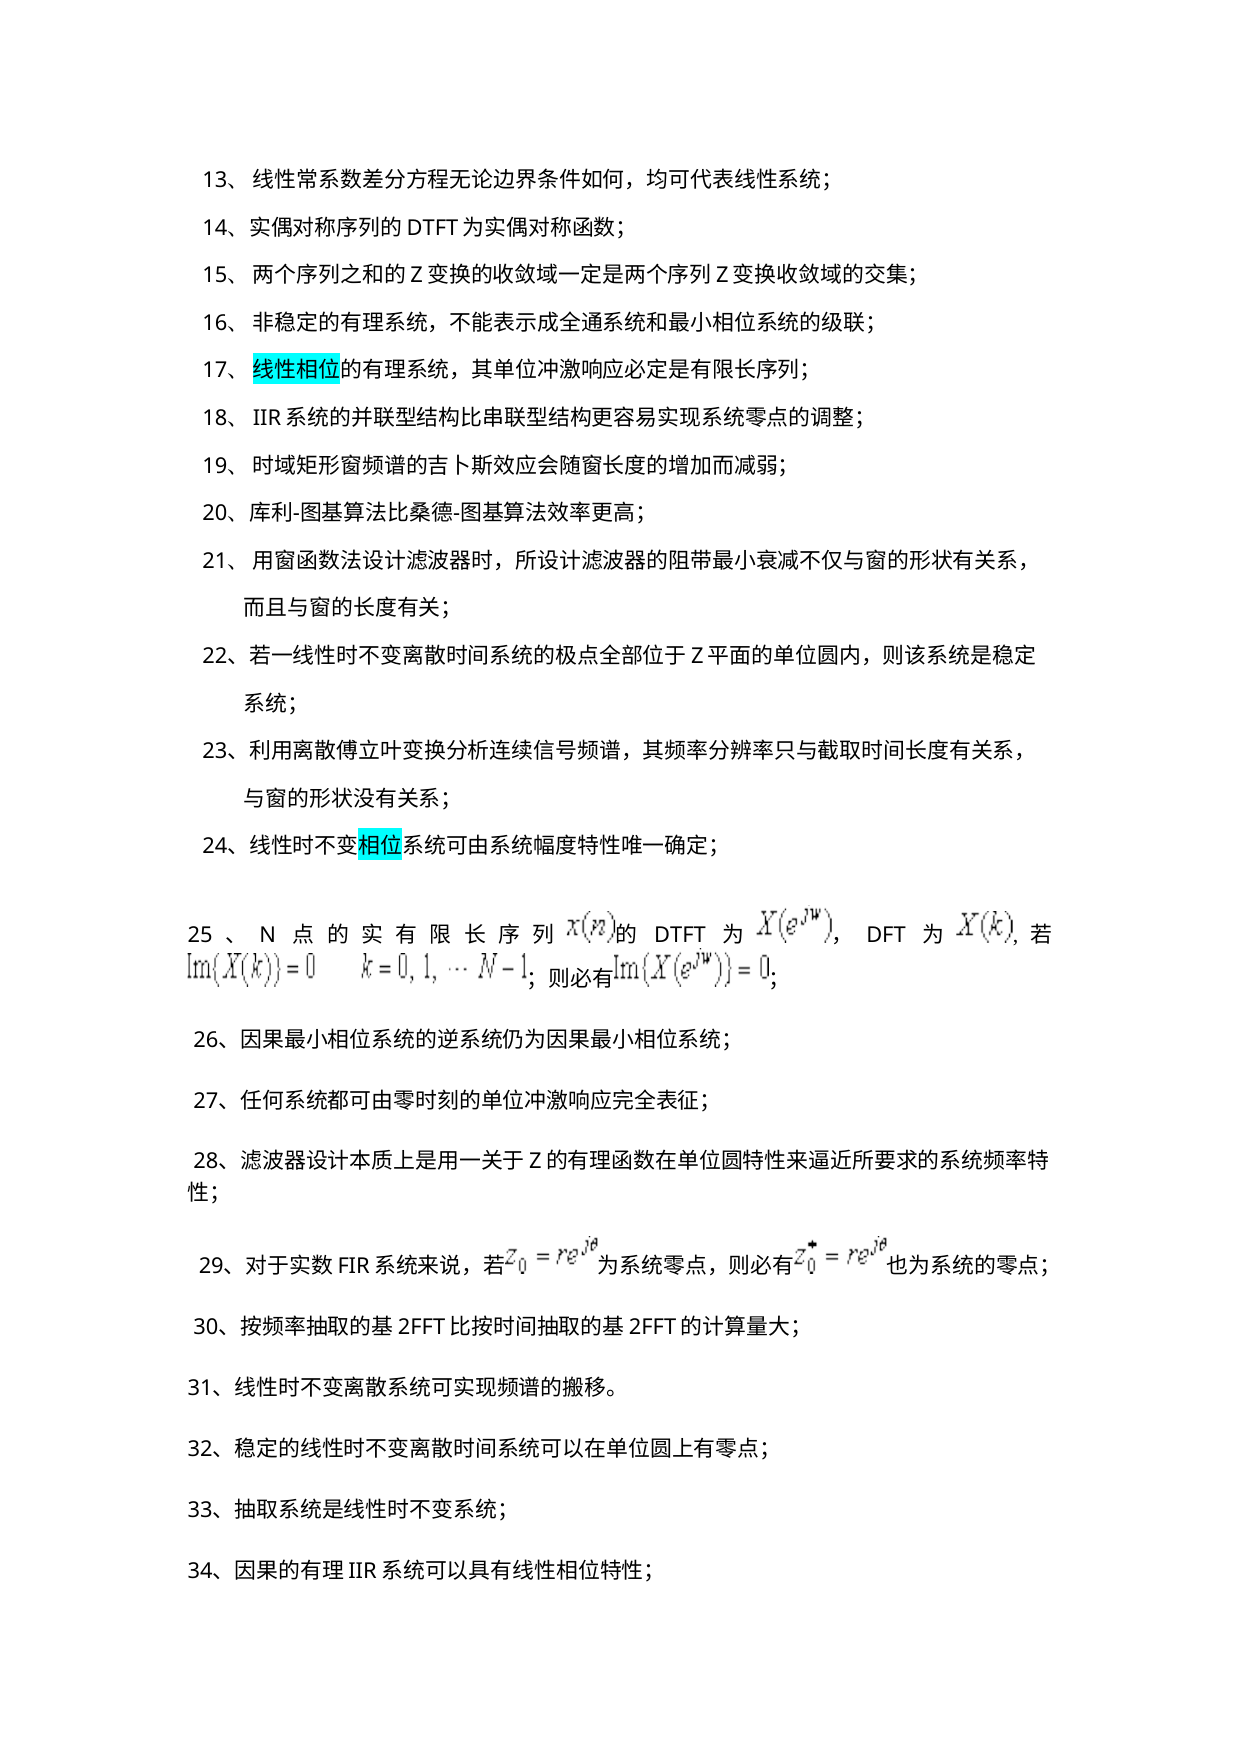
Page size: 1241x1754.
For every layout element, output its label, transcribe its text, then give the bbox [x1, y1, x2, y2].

picture [614, 948, 769, 987]
text 19、 时域矩形窗频谱的吉卜斯效应会随窗长度的增加而减弱； [202, 448, 1042, 479]
text 32、稳定的线性时不变离散时间系统可以在单位圆上有零点； [187, 1431, 1042, 1463]
text 31、线性时不变离散系统可实现频谱的搬移。 [187, 1370, 1053, 1402]
picture [505, 1236, 598, 1274]
text 34、因果的有理IIR系统可以具有线性相位特性； [187, 1553, 1042, 1585]
text 26、因果最小相位系统的逆系统仍为因果最小相位系统； [187, 1022, 1053, 1053]
text 17、 线性相位的有理系统，其单位冲激响应必定是有限长序列； [202, 352, 1042, 384]
text 28、滤波器设计本质上是用一关于Z的有理函数在单位圆特性来逼近所要求的系统频率特性； [187, 1143, 1053, 1207]
text 14、实偶对称序列的DTFT为实偶对称函数； [202, 209, 1042, 241]
picture [756, 905, 832, 943]
text 24、线性时不变相位系统可由系统幅度特性唯一确定； [202, 828, 358, 860]
text 13、 线性常系数差分方程无论边界条件如何，均可代表线性系统； [202, 162, 1042, 194]
text 15、 两个序列之和的Z变换的收敛域一定是两个序列Z变换收敛域的交集； [202, 257, 1042, 289]
picture [794, 1236, 887, 1274]
text 21、 用窗函数法设计滤波器时，所设计滤波器的阻带最小衰减不仅与窗的形状有关系，而且与窗的长度有关； [202, 543, 1042, 622]
text 24、线性时不变相位系统可由系统幅度特性唯一确定； [402, 828, 1042, 860]
picture [187, 953, 527, 987]
picture [956, 911, 1013, 943]
text 22、若一线性时不变离散时间系统的极点全部位于Z平面的单位圆内，则该系统是稳定系统； [202, 638, 1042, 717]
text 27、任何系统都可由零时刻的单位冲激响应完全表征； [187, 1083, 1053, 1114]
text 29、对于实数FIR系统来说，若为系统零点，则必有也为系统的零点； [187, 1236, 1053, 1280]
text 18、 IIR系统的并联型结构比串联型结构更容易实现系统零点的调整； [202, 400, 1042, 432]
text 30、按频率抽取的基2FFT比按时间抽取的基2FFT的计算量大； [187, 1309, 1053, 1341]
text 16、 非稳定的有理系统，不能表示成全通系统和最小相位系统的级联； [202, 305, 1042, 337]
text 33、抽取系统是线性时不变系统； [187, 1492, 1042, 1524]
text 20、库利-图基算法比桑德-图基算法效率更高； [202, 495, 1042, 527]
text 23、利用离散傅立叶变换分析连续信号频谱，其频率分辨率只与截取时间长度有关系，与窗的形状没有关系； [202, 733, 1042, 812]
picture [566, 911, 616, 943]
